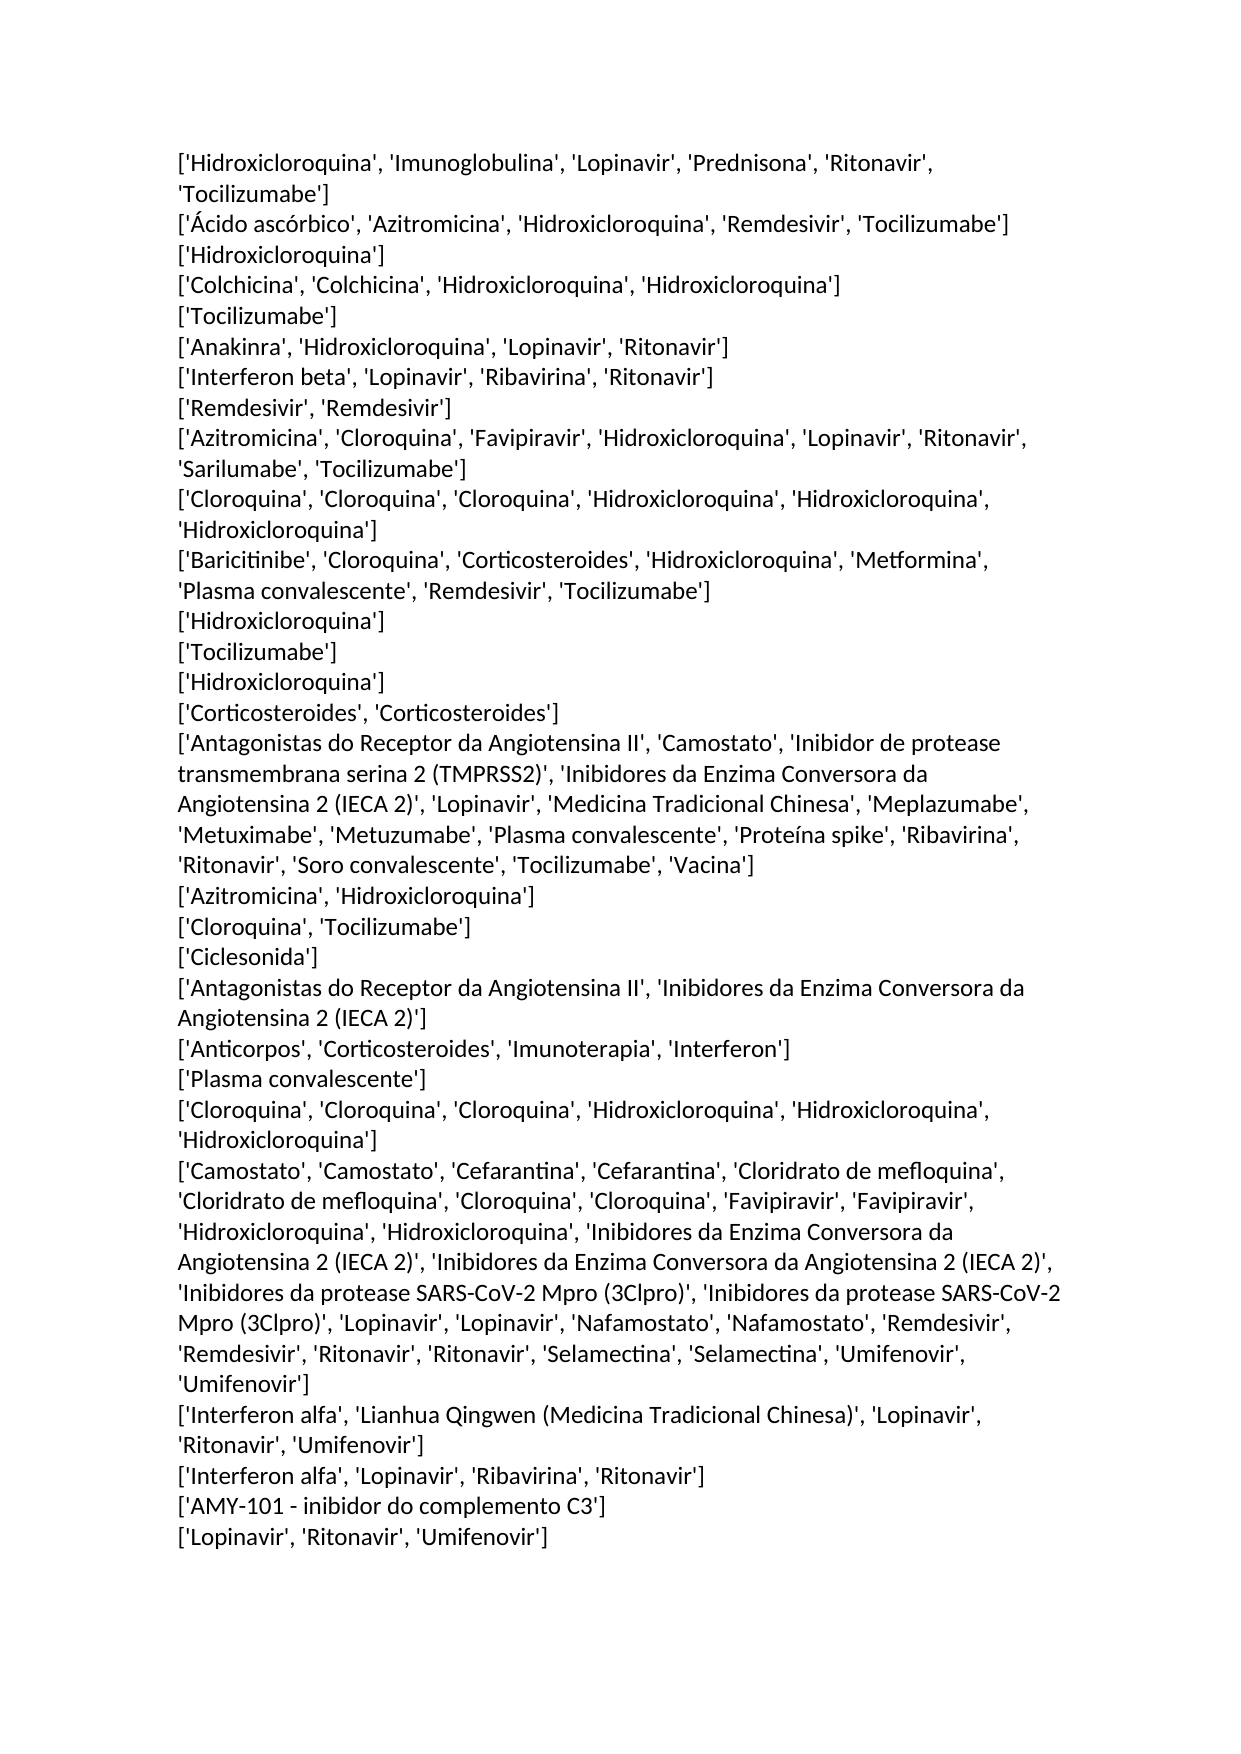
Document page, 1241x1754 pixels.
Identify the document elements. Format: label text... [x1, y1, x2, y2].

text ['Corticosteroides', 'Corticosteroides'] [177, 697, 1063, 727]
text ['Azitromicina', 'Cloroquina', 'Favipiravir', 'Hidroxicloroquina', 'Lopinavir', 'Ritonavir', 'Sarilumabe', 'Tocilizumabe'] [177, 422, 1063, 483]
text ['Anakinra', 'Hidroxicloroquina', 'Lopinavir', 'Ritonavir'] [177, 331, 1063, 361]
text ['Hidroxicloroquina', 'Imunoglobulina', 'Lopinavir', 'Prednisona', 'Ritonavir', 'Tocilizumabe'] [177, 148, 1063, 209]
text ['Tocilizumabe'] [177, 300, 1063, 331]
text ['AMY-101 - inibidor do complemento C3'] [177, 1491, 1063, 1521]
text ['Antagonistas do Receptor da Angiotensina II', 'Inibidores da Enzima Conversora da Angiotensina 2 (IECA 2)'] [177, 972, 1063, 1033]
text ['Cloroquina', 'Tocilizumabe'] [177, 911, 1063, 941]
text ['Hidroxicloroquina'] [177, 666, 1063, 697]
text ['Ciclesonida'] [177, 941, 1063, 972]
text ['Baricitinibe', 'Cloroquina', 'Corticosteroides', 'Hidroxicloroquina', 'Metformina', 'Plasma convalescente', 'Remdesivir', 'Tocilizumabe'] [177, 544, 1063, 605]
text ['Azitromicina', 'Hidroxicloroquina'] [177, 880, 1063, 911]
text ['Hidroxicloroquina'] [177, 239, 1063, 270]
text ['Antagonistas do Receptor da Angiotensina II', 'Camostato', 'Inibidor de protease transmembrana serina 2 (TMPRSS2)', 'Inibidores da Enzima Conversora da Angiotensina 2 (IECA 2)', 'Lopinavir', 'Medicina Tradicional Chinesa', 'Meplazumabe', 'Metuximabe', 'Metuzumabe', 'Plasma convalescente', 'Proteína spike', 'Ribavirina', 'Ritonavir', 'Soro convalescente', 'Tocilizumabe', 'Vacina'] [177, 727, 1063, 880]
text ['Interferon alfa', 'Lopinavir', 'Ribavirina', 'Ritonavir'] [177, 1460, 1063, 1491]
text ['Tocilizumabe'] [177, 636, 1063, 666]
text ['Interferon alfa', 'Lianhua Qingwen (Medicina Tradicional Chinesa)', 'Lopinavir', 'Ritonavir', 'Umifenovir'] [177, 1399, 1063, 1460]
text ['Ácido ascórbico', 'Azitromicina', 'Hidroxicloroquina', 'Remdesivir', 'Tocilizumabe'] [177, 209, 1063, 239]
text ['Remdesivir', 'Remdesivir'] [177, 392, 1063, 422]
text ['Anticorpos', 'Corticosteroides', 'Imunoterapia', 'Interferon'] [177, 1033, 1063, 1063]
text ['Interferon beta', 'Lopinavir', 'Ribavirina', 'Ritonavir'] [177, 361, 1063, 392]
text ['Hidroxicloroquina'] [177, 605, 1063, 636]
text ['Plasma convalescente'] [177, 1063, 1063, 1094]
text ['Cloroquina', 'Cloroquina', 'Cloroquina', 'Hidroxicloroquina', 'Hidroxicloroquina', 'Hidroxicloroquina'] [177, 483, 1063, 544]
text ['Cloroquina', 'Cloroquina', 'Cloroquina', 'Hidroxicloroquina', 'Hidroxicloroquina', 'Hidroxicloroquina'] [177, 1094, 1063, 1155]
text ['Lopinavir', 'Ritonavir', 'Umifenovir'] [177, 1521, 1063, 1552]
text ['Camostato', 'Camostato', 'Cefarantina', 'Cefarantina', 'Cloridrato de mefloquina', 'Cloridrato de mefloquina', 'Cloroquina', 'Cloroquina', 'Favipiravir', 'Favipiravir', 'Hidroxicloroquina', 'Hidroxicloroquina', 'Inibidores da Enzima Conversora da Angiotensina 2 (IECA 2)', 'Inibidores da Enzima Conversora da Angiotensina 2 (IECA 2)', 'Inibidores da protease SARS-CoV-2 Mpro (3Clpro)', 'Inibidores da protease SARS-CoV-2 Mpro (3Clpro)', 'Lopinavir', 'Lopinavir', 'Nafamostato', 'Nafamostato', 'Remdesivir', 'Remdesivir', 'Ritonavir', 'Ritonavir', 'Selamectina', 'Selamectina', 'Umifenovir', 'Umifenovir'] [177, 1155, 1063, 1399]
text ['Colchicina', 'Colchicina', 'Hidroxicloroquina', 'Hidroxicloroquina'] [177, 270, 1063, 300]
